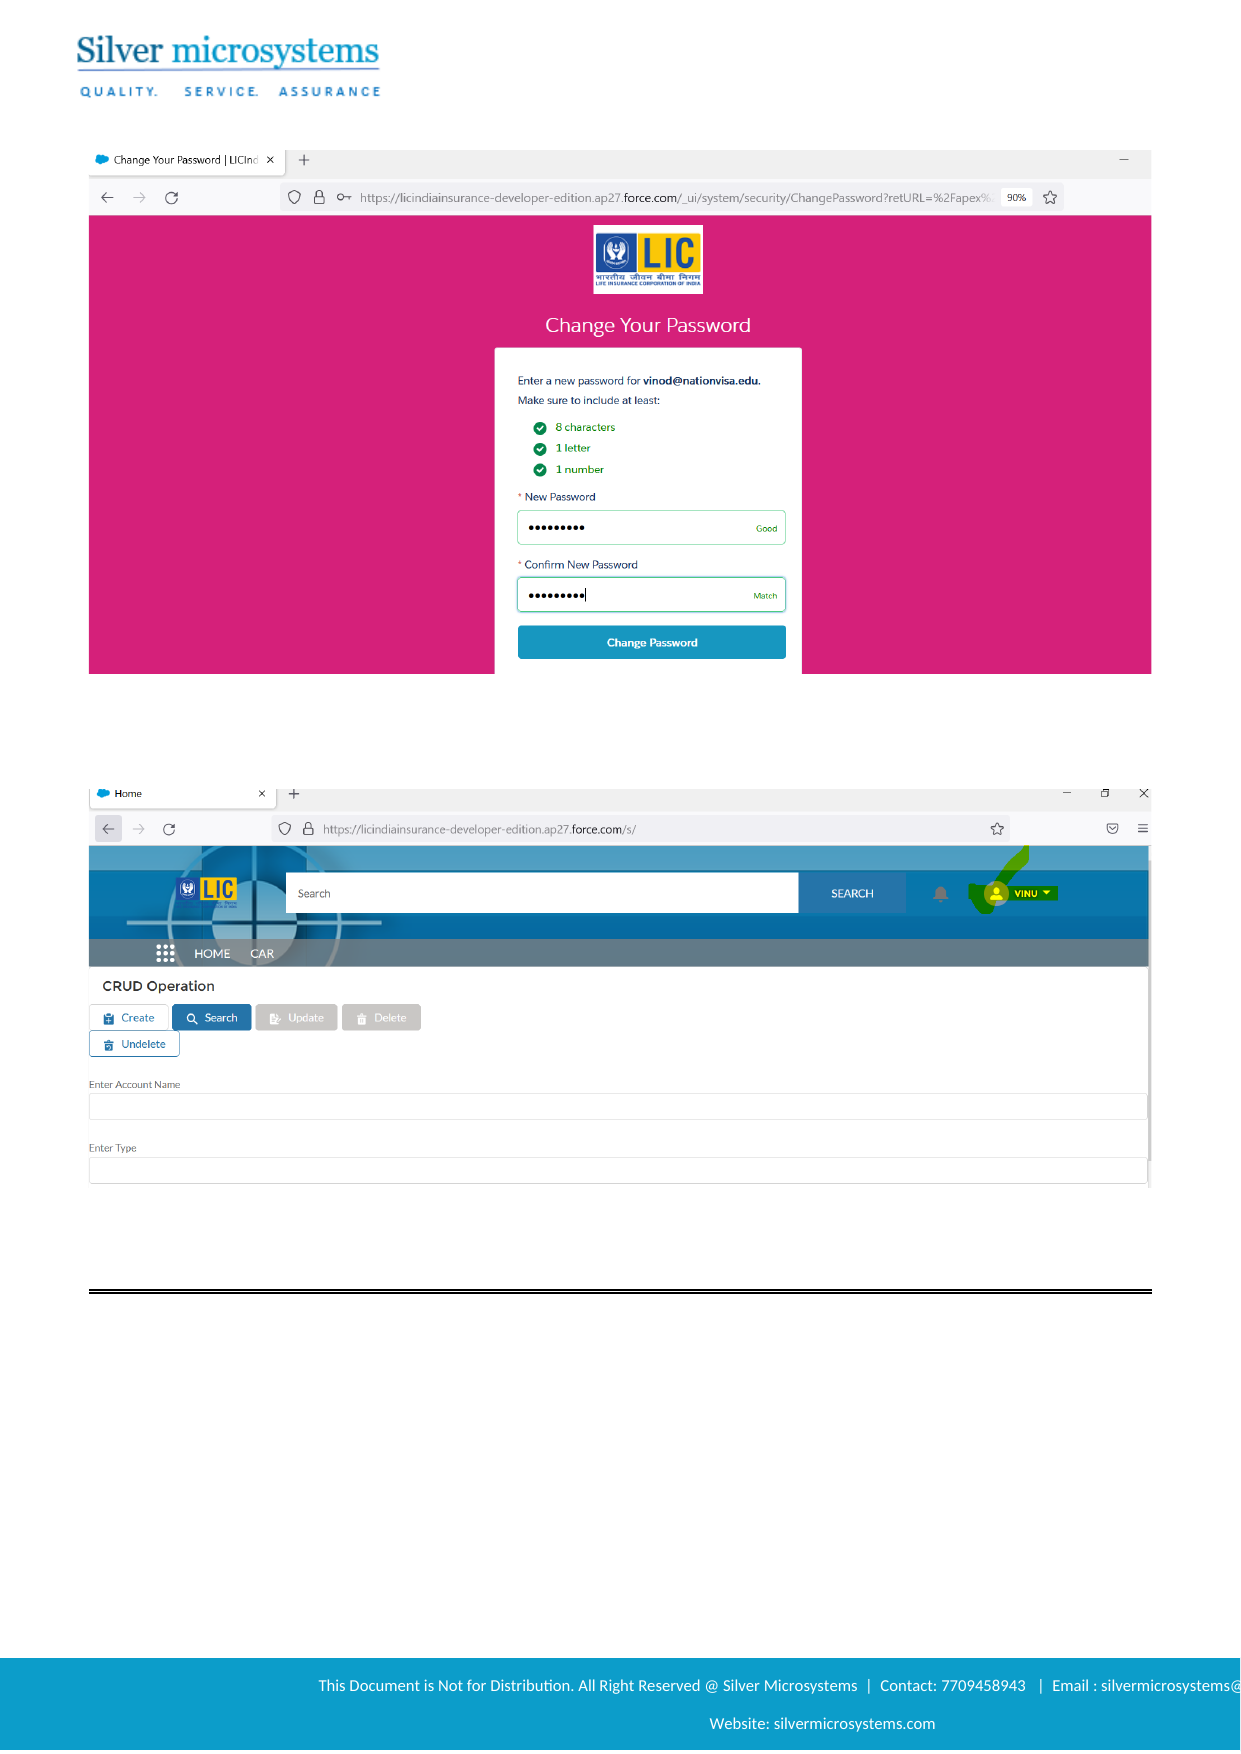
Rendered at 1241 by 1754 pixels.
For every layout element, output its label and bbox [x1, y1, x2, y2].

picture [88, 150, 1152, 674]
picture [88, 789, 1152, 1188]
picture [69, 31, 386, 100]
